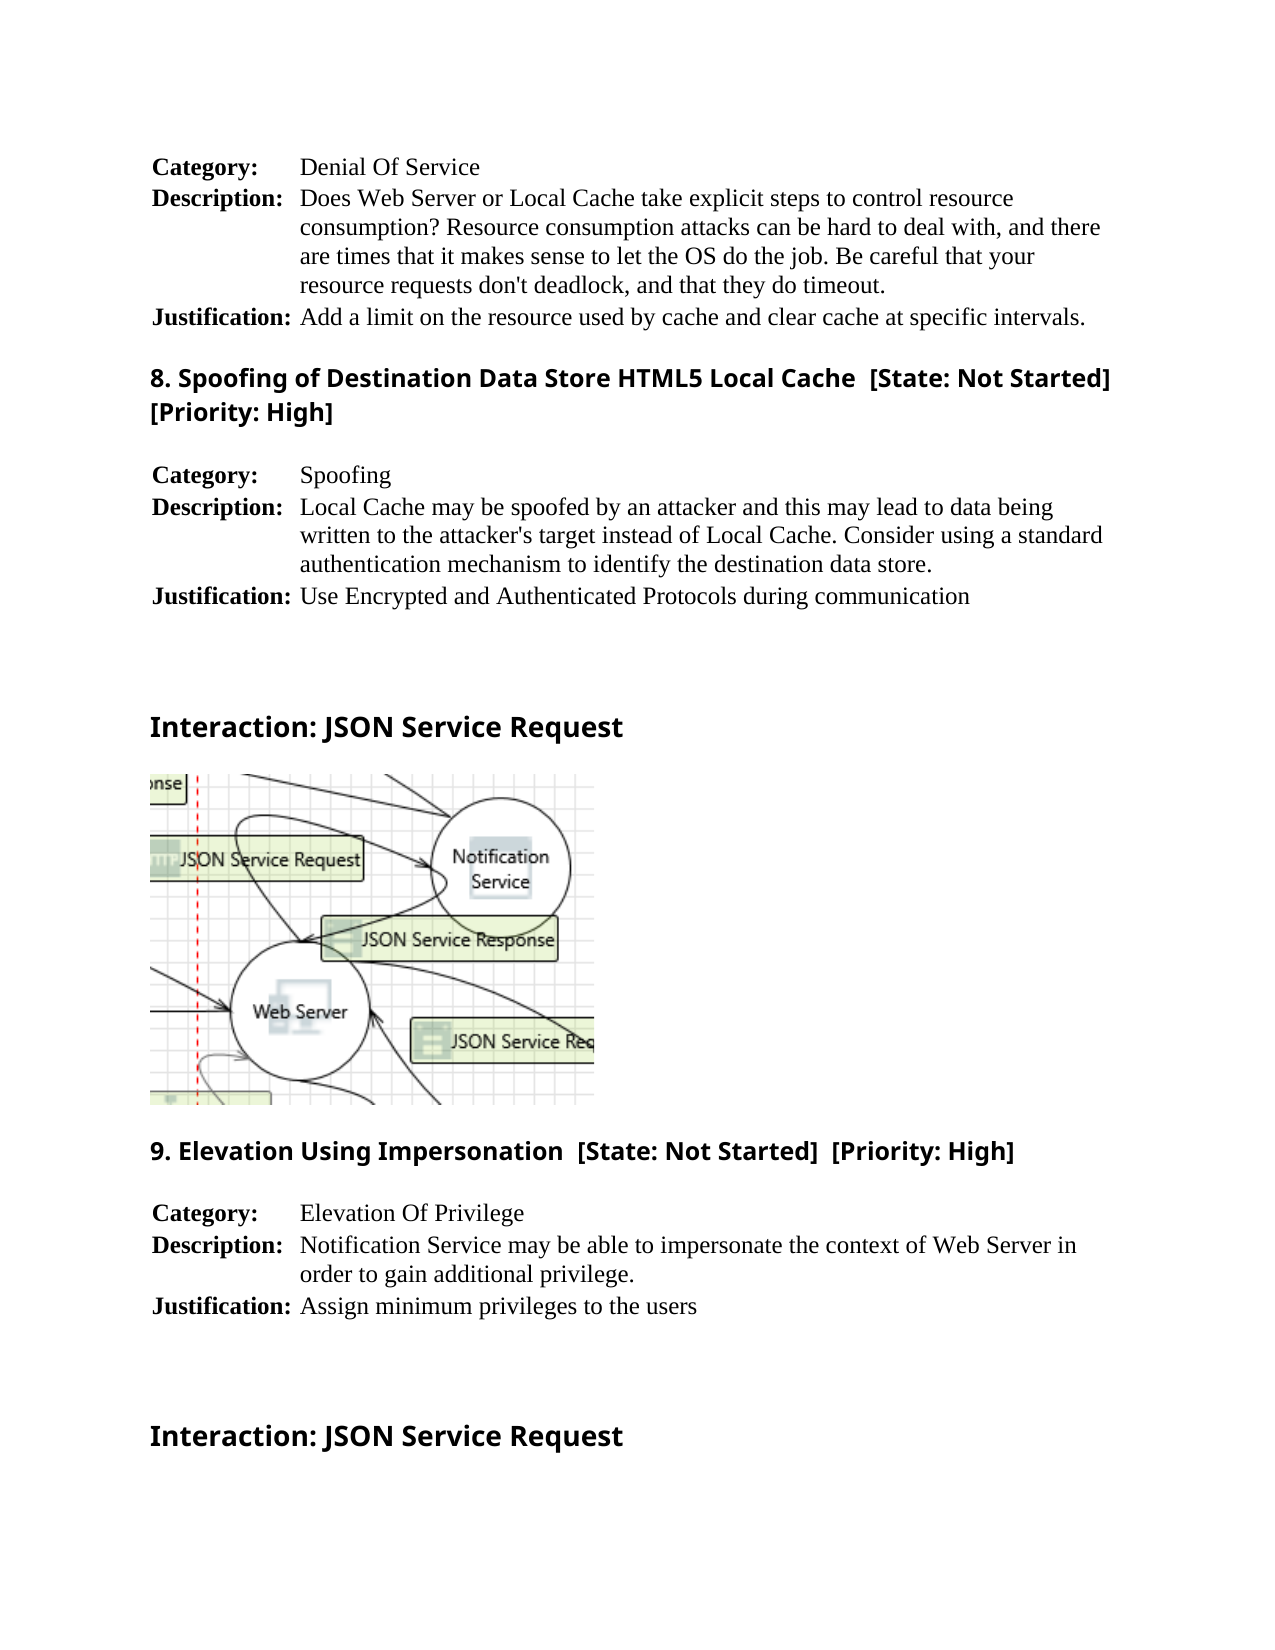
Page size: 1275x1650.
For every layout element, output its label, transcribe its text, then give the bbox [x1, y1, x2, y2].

table_cell Justification: [150, 1289, 298, 1321]
text 9. Elevation Using Impersonation [State: Not Started] [Priority: High] [150, 1133, 1125, 1167]
table_header Category: [150, 1197, 298, 1228]
table_cell Description: [150, 490, 298, 579]
table_header Elevation Of Privilege [298, 1197, 1125, 1228]
table_cell Notification Service may be able to impersonate the context of Web Server in order to gain additional privilege. [298, 1229, 1125, 1289]
text Interaction: JSON Service Request [150, 707, 1125, 745]
table_cell Assign minimum privileges to the users [298, 1289, 1125, 1321]
table_cell Justification: [150, 580, 298, 611]
table_cell Does Web Server or Local Cache take explicit steps to control resource consumption? Resource consumption attacks can be hard to deal with, and there are times that it makes sense to let the OS do the job. Be careful that your resource requests don't deadlock, and that they do timeout. [298, 182, 1125, 300]
table_header Category: [150, 150, 298, 182]
picture [150, 774, 595, 1105]
table_header Spoofing [298, 458, 1125, 490]
text Interaction: JSON Service Request [150, 1417, 1125, 1455]
table_header Denial Of Service [298, 150, 1125, 182]
table_cell Justification: [150, 300, 298, 332]
table_cell Description: [150, 182, 298, 300]
table_cell Local Cache may be spoofed by an attacker and this may lead to data being written to the attacker's target instead of Local Cache. Consider using a standard authentication mechanism to identify the destination data store. [298, 490, 1125, 579]
table_cell Use Encrypted and Authenticated Protocols during communication [298, 580, 1125, 611]
table_cell Add a limit on the resource used by cache and clear cache at specific intervals. [298, 300, 1125, 332]
text 8. Spoofing of Destination Data Store HTML5 Local Cache [State: Not Started] [Priority: High] [150, 361, 1125, 429]
table_cell Description: [150, 1229, 298, 1289]
table_header Category: [150, 458, 298, 490]
